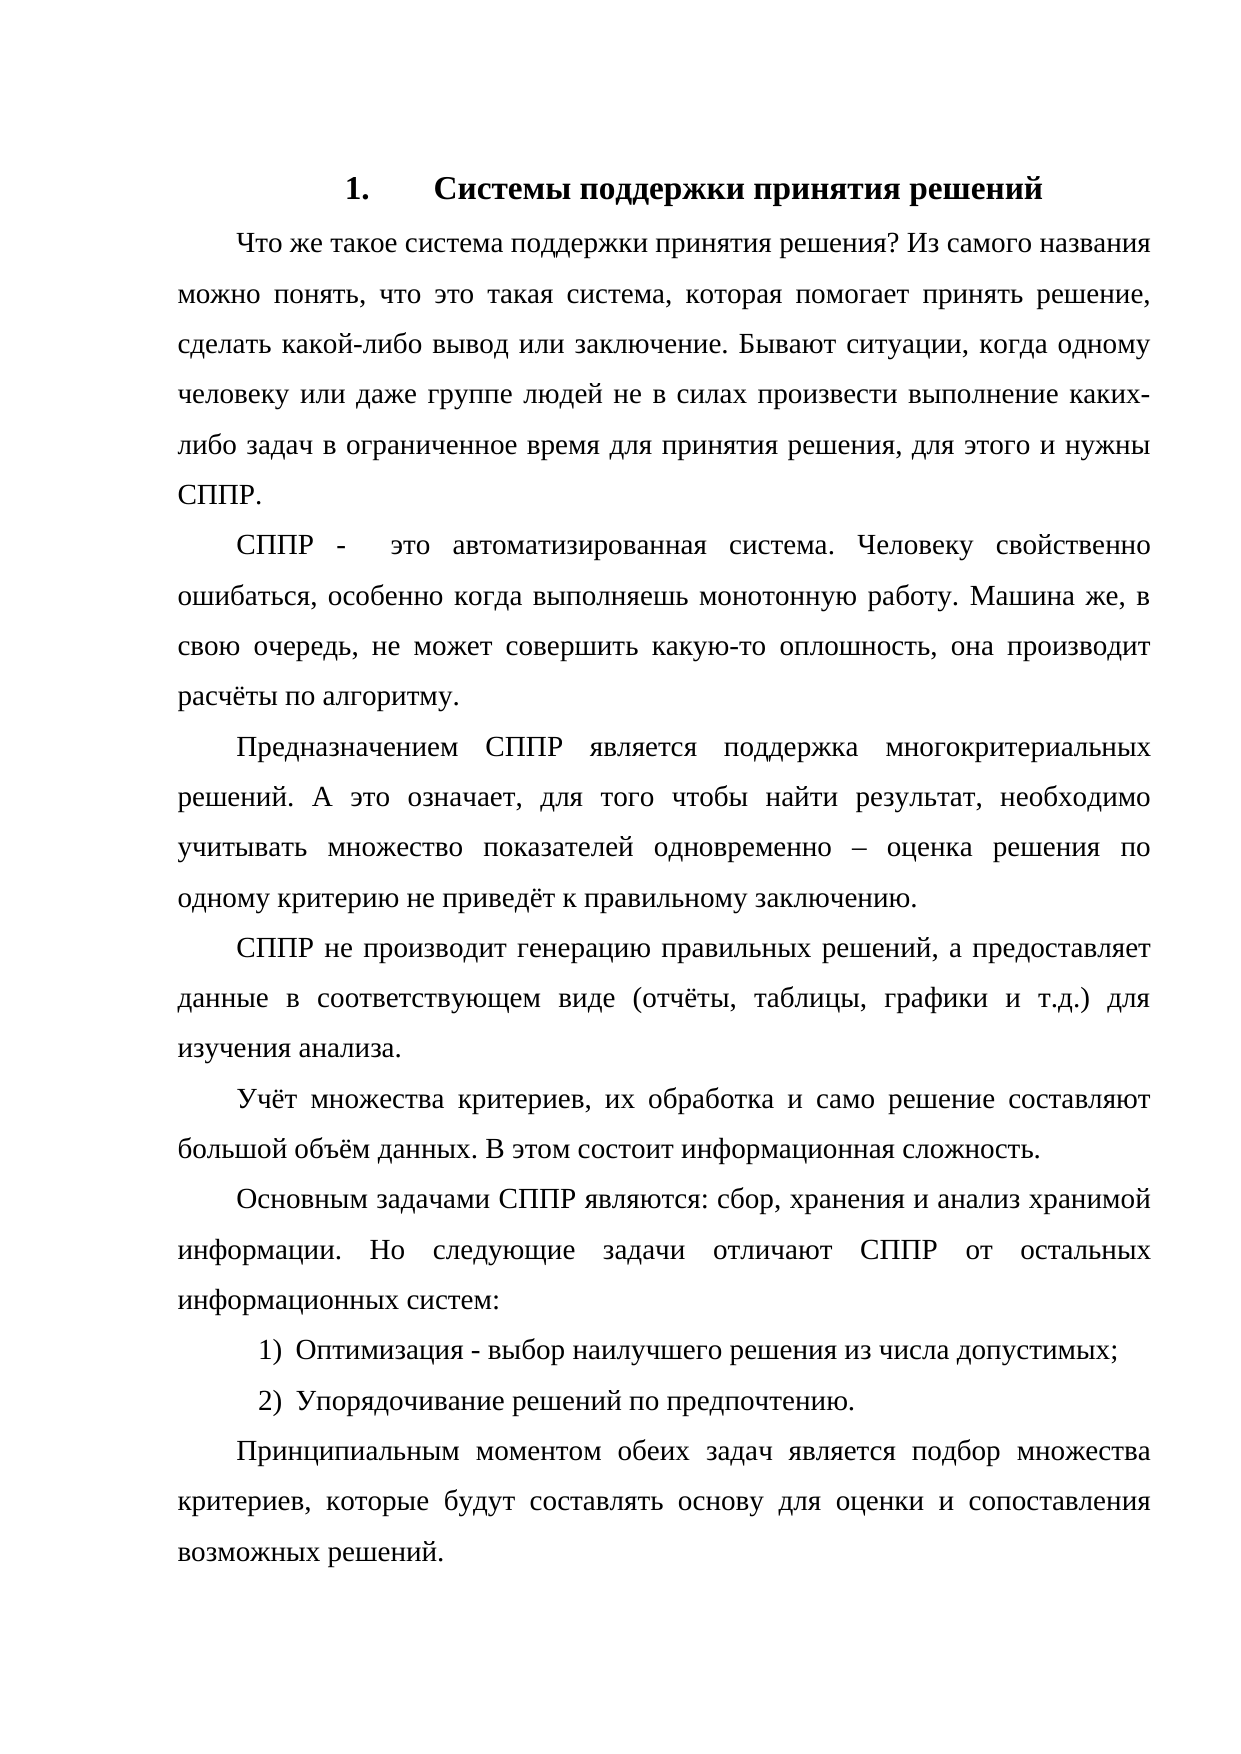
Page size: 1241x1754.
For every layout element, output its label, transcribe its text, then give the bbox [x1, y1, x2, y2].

subtitle Системы поддержки принятия решений [177, 168, 1152, 206]
text Принципиальным моментом обеих задач является подбор множества критериев, которые будут составлять основу для оценки и сопоставления возможных решений. [177, 1433, 1152, 1567]
text Учёт множества критериев, их обработка и само решение составляют большой объём данных. В этом состоит информационная сложность. [177, 1081, 1152, 1165]
text Что же такое система поддержки принятия решения? Из самого названия можно понять, что это такая система, которая помогает принять решение, сделать какой-либо вывод или заключение. Бывают ситуации, когда одному человеку или даже группе людей не в силах произвести выполнение каких-либо задач в ограниченное время для принятия решения, для этого и нужны СППР. [177, 226, 1152, 511]
list Упорядочивание решений по предпочтению. [258, 1383, 1152, 1416]
text Основным задачами СППР являются: сбор, хранения и анализ хранимой информации. Но следующие задачи отличают СППР от остальных информационных систем: [177, 1182, 1152, 1316]
text СППР - это автоматизированная система. Человеку свойственно ошибаться, особенно когда выполняешь монотонную работу. Машина же, в свою очередь, не может совершить какую-то оплошность, она производит расчёты по алгоритму. [177, 527, 1152, 712]
text Предназначением СППР является поддержка многокритериальных решений. А это означает, для того чтобы найти результат, необходимо учитывать множество показателей одновременно – оценка решения по одному критерию не приведёт к правильному заключению. [177, 729, 1152, 913]
text СППР не производит генерацию правильных решений, а предоставляет данные в соответствующем виде (отчёты, таблицы, графики и т.д.) для изучения анализа. [177, 930, 1152, 1064]
list Оптимизация - выбор наилучшего решения из числа допустимых; [258, 1332, 1152, 1366]
